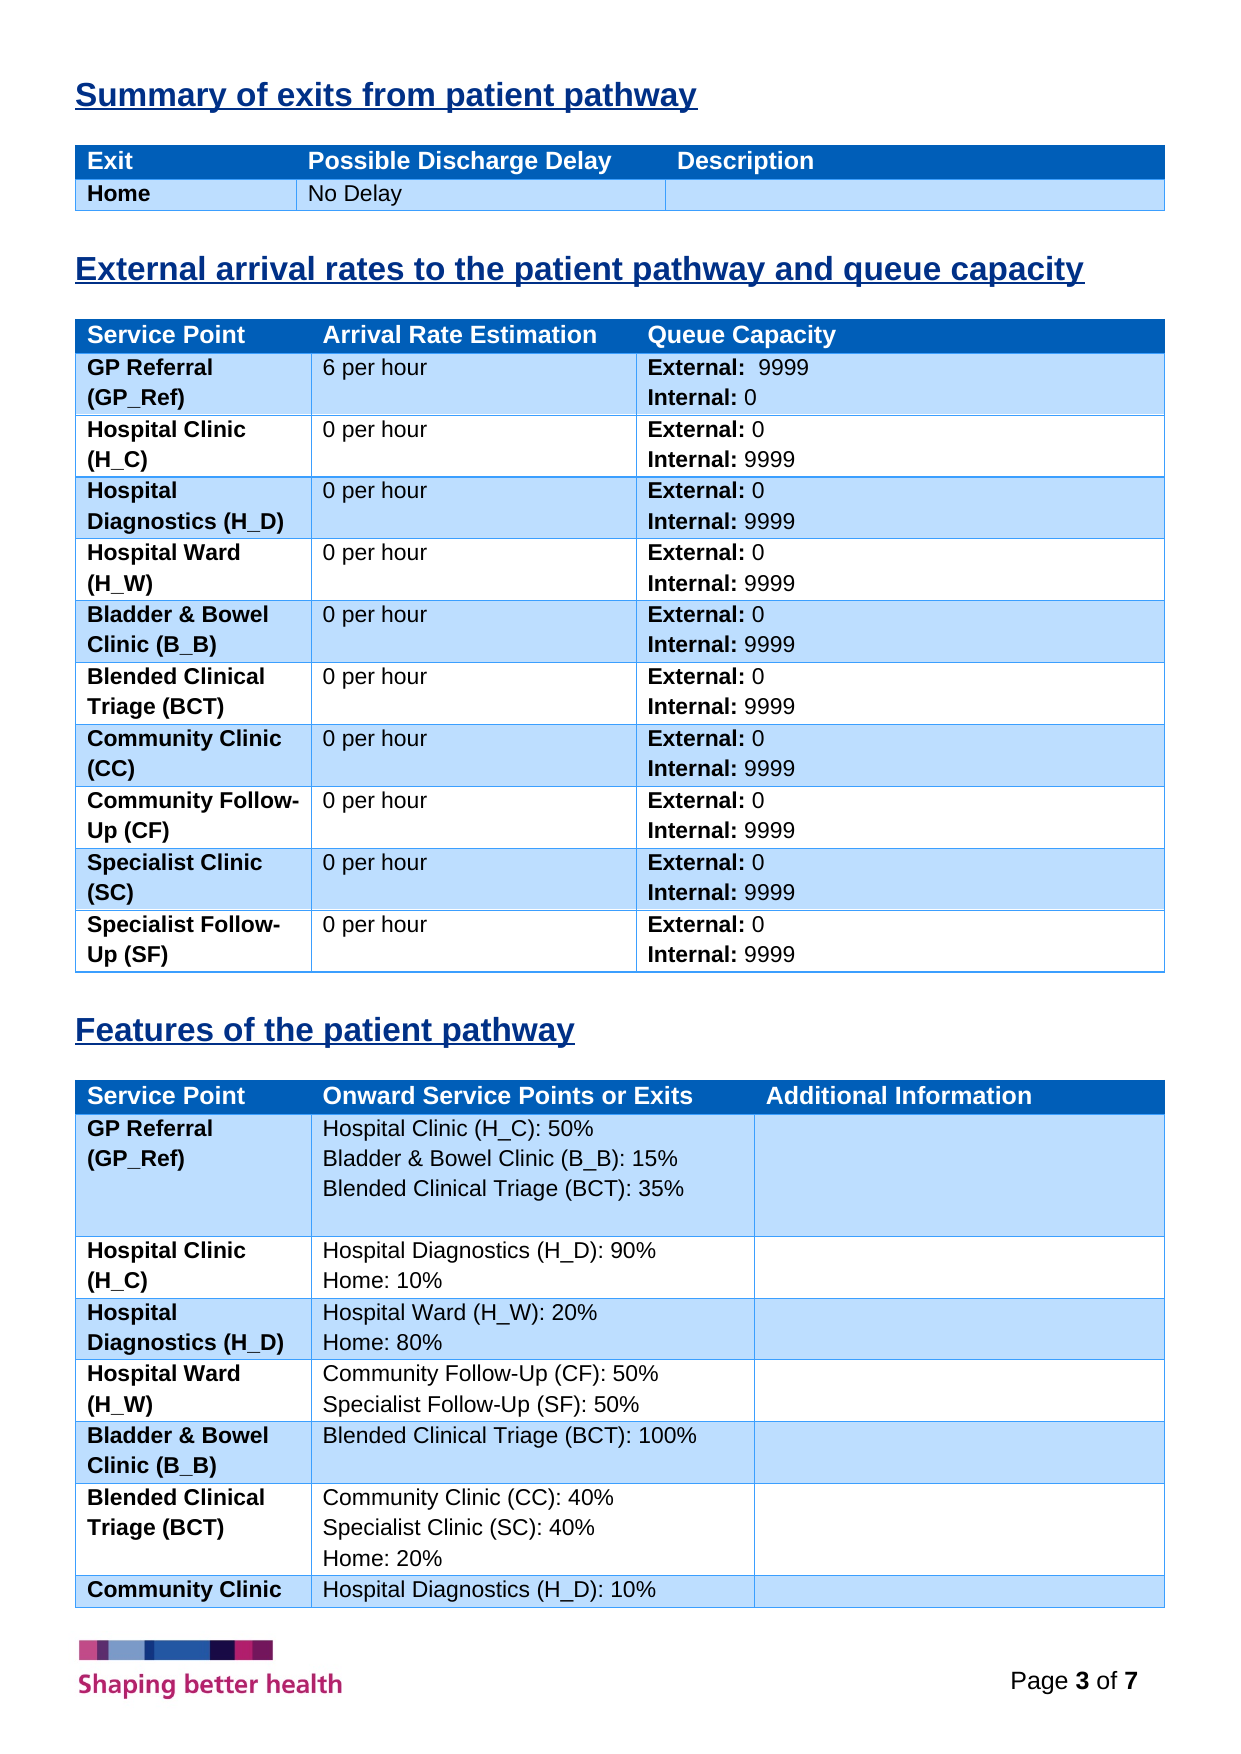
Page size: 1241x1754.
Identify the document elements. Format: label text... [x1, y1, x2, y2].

table_header Arrival Rate Estimation [312, 320, 636, 353]
table_header Exit [76, 146, 296, 179]
table_cell Specialist Clinic (SC) [76, 849, 311, 909]
subtitle External arrival rates to the patient pathway and queue capacity [75, 249, 1165, 287]
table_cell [312, 1576, 754, 1607]
subtitle Summary of exits from patient pathway [75, 75, 1165, 113]
table_cell 0 per hour [312, 725, 636, 786]
subtitle Features of the patient pathway [75, 1010, 1165, 1048]
table_cell [755, 1299, 1164, 1359]
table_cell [76, 1576, 311, 1607]
table_cell 0 per hour [312, 787, 636, 848]
table_cell Specialist Follow-Up (SF) [76, 911, 311, 971]
table_cell Hospital Ward (H_W) [76, 539, 311, 600]
table_cell Blended Clinical Triage (BCT) [76, 1484, 311, 1575]
table_cell 0 per hour [313, 479, 635, 537]
table_cell [755, 1576, 1164, 1607]
table_cell Community Follow-Up (CF) [76, 787, 311, 848]
table_cell 0 per hour [312, 416, 636, 476]
table_cell External: 0 Internal: 9999 [637, 416, 1164, 476]
table_cell Community Follow-Up (CF): 50% Specialist Follow-Up (SF): 50% [312, 1360, 754, 1421]
table_cell Hospital Clinic (H_C) [76, 1237, 311, 1297]
table_cell [755, 1360, 1164, 1421]
picture [0, 1631, 348, 1754]
table_cell External: 0 Internal: 9999 [637, 787, 1164, 848]
table_cell External: 0 Internal: 9999 [637, 601, 1164, 662]
table_cell Bladder & Bowel Clinic (B_B) [76, 1422, 311, 1483]
table_header Description [666, 146, 1164, 179]
table_header Possible Discharge Delay [297, 146, 665, 179]
table_cell Hospital Ward (H_W): 20% Home: 80% [312, 1299, 754, 1359]
table_header Additional Information [755, 1081, 1164, 1114]
table_cell 0 per hour [312, 601, 636, 662]
table_cell Community Clinic (CC): 40% Specialist Clinic (SC): 40% Home: 20% [312, 1484, 754, 1575]
table_cell External: 0 Internal: 9999 [637, 725, 1164, 786]
table_cell 0 per hour [312, 663, 636, 724]
table_cell External: 0 Internal: 9999 [637, 849, 1164, 909]
table_cell Home [76, 180, 296, 210]
table_cell External: 0 Internal: 9999 [637, 663, 1164, 724]
table_cell 0 per hour [312, 911, 636, 971]
table_cell Hospital Ward (H_W) [76, 1360, 311, 1421]
table_cell Bladder & Bowel Clinic (B_B) [76, 601, 311, 662]
table_cell No Delay [297, 180, 665, 210]
table_cell Hospital Diagnostics (H_D): 90% Home: 10% [312, 1237, 754, 1297]
table_header Service Point [76, 320, 311, 353]
table_cell External: 0 Internal: 9999 [637, 478, 1164, 538]
table_cell [666, 180, 1164, 210]
table_cell GP Referral (GP_Ref) [76, 354, 311, 414]
table_cell [755, 1422, 1164, 1483]
table_cell Hospital Diagnostics (H_D) [76, 478, 311, 538]
table_header Onward Service Points or Exits [312, 1081, 754, 1114]
table_cell 6 per hour [312, 354, 636, 414]
table_header Service Point [76, 1081, 311, 1114]
table_cell Hospital Diagnostics (H_D) [76, 1299, 311, 1359]
table_cell Blended Clinical Triage (BCT) [76, 663, 311, 724]
table_cell External: 0 Internal: 9999 [637, 911, 1164, 971]
table_cell 0 per hour [312, 849, 636, 909]
table_cell Community Clinic (CC) [76, 725, 311, 786]
table_cell External: 9999 Internal: 0 [637, 354, 1164, 414]
table_cell [755, 1484, 1164, 1575]
table_cell Hospital Clinic (H_C) [76, 416, 311, 476]
table_cell External: 0 Internal: 9999 [637, 539, 1164, 600]
table_cell [755, 1115, 1164, 1236]
table_cell [755, 1237, 1164, 1297]
table_cell Hospital Clinic (H_C): 50% Bladder & Bowel Clinic (B_B): 15% Blended Clinical Triage (BCT): 35% [312, 1115, 754, 1236]
table_cell 0 per hour [312, 539, 636, 600]
table_cell GP Referral (GP_Ref) [76, 1115, 311, 1236]
table_header Queue Capacity [637, 320, 1164, 353]
table_cell Blended Clinical Triage (BCT): 100% [312, 1422, 754, 1483]
